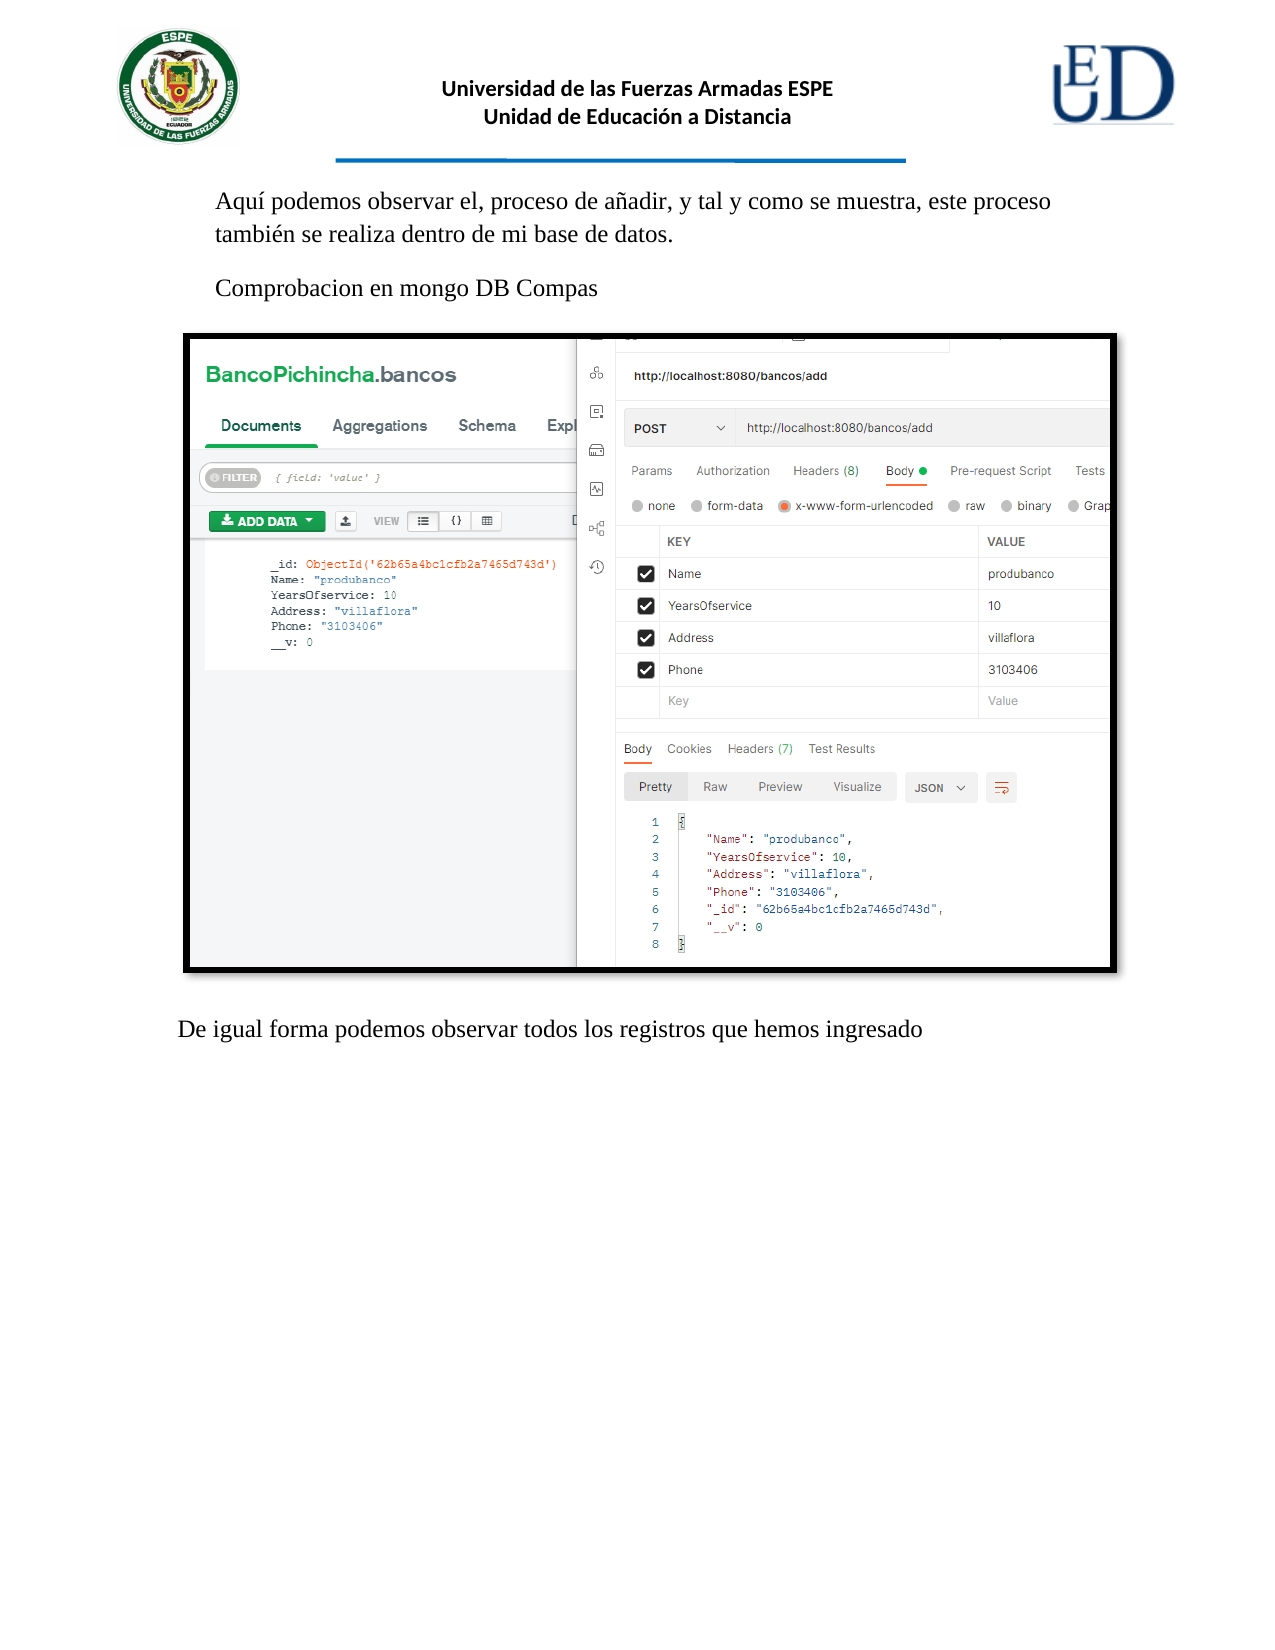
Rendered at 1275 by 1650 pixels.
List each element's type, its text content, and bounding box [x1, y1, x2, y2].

picture [116, 26, 241, 146]
picture [1039, 25, 1179, 125]
text Comprobacion en mongo DB Compas [215, 273, 1098, 301]
picture [190, 339, 1110, 967]
text Aquí podemos observar el, proceso de añadir, y tal y como se muestra, este proceso también se realiza dentro de mi base de datos. [215, 186, 1098, 248]
text De igual forma podemos observar todos los registros que hemos ingresado [177, 1014, 1098, 1043]
